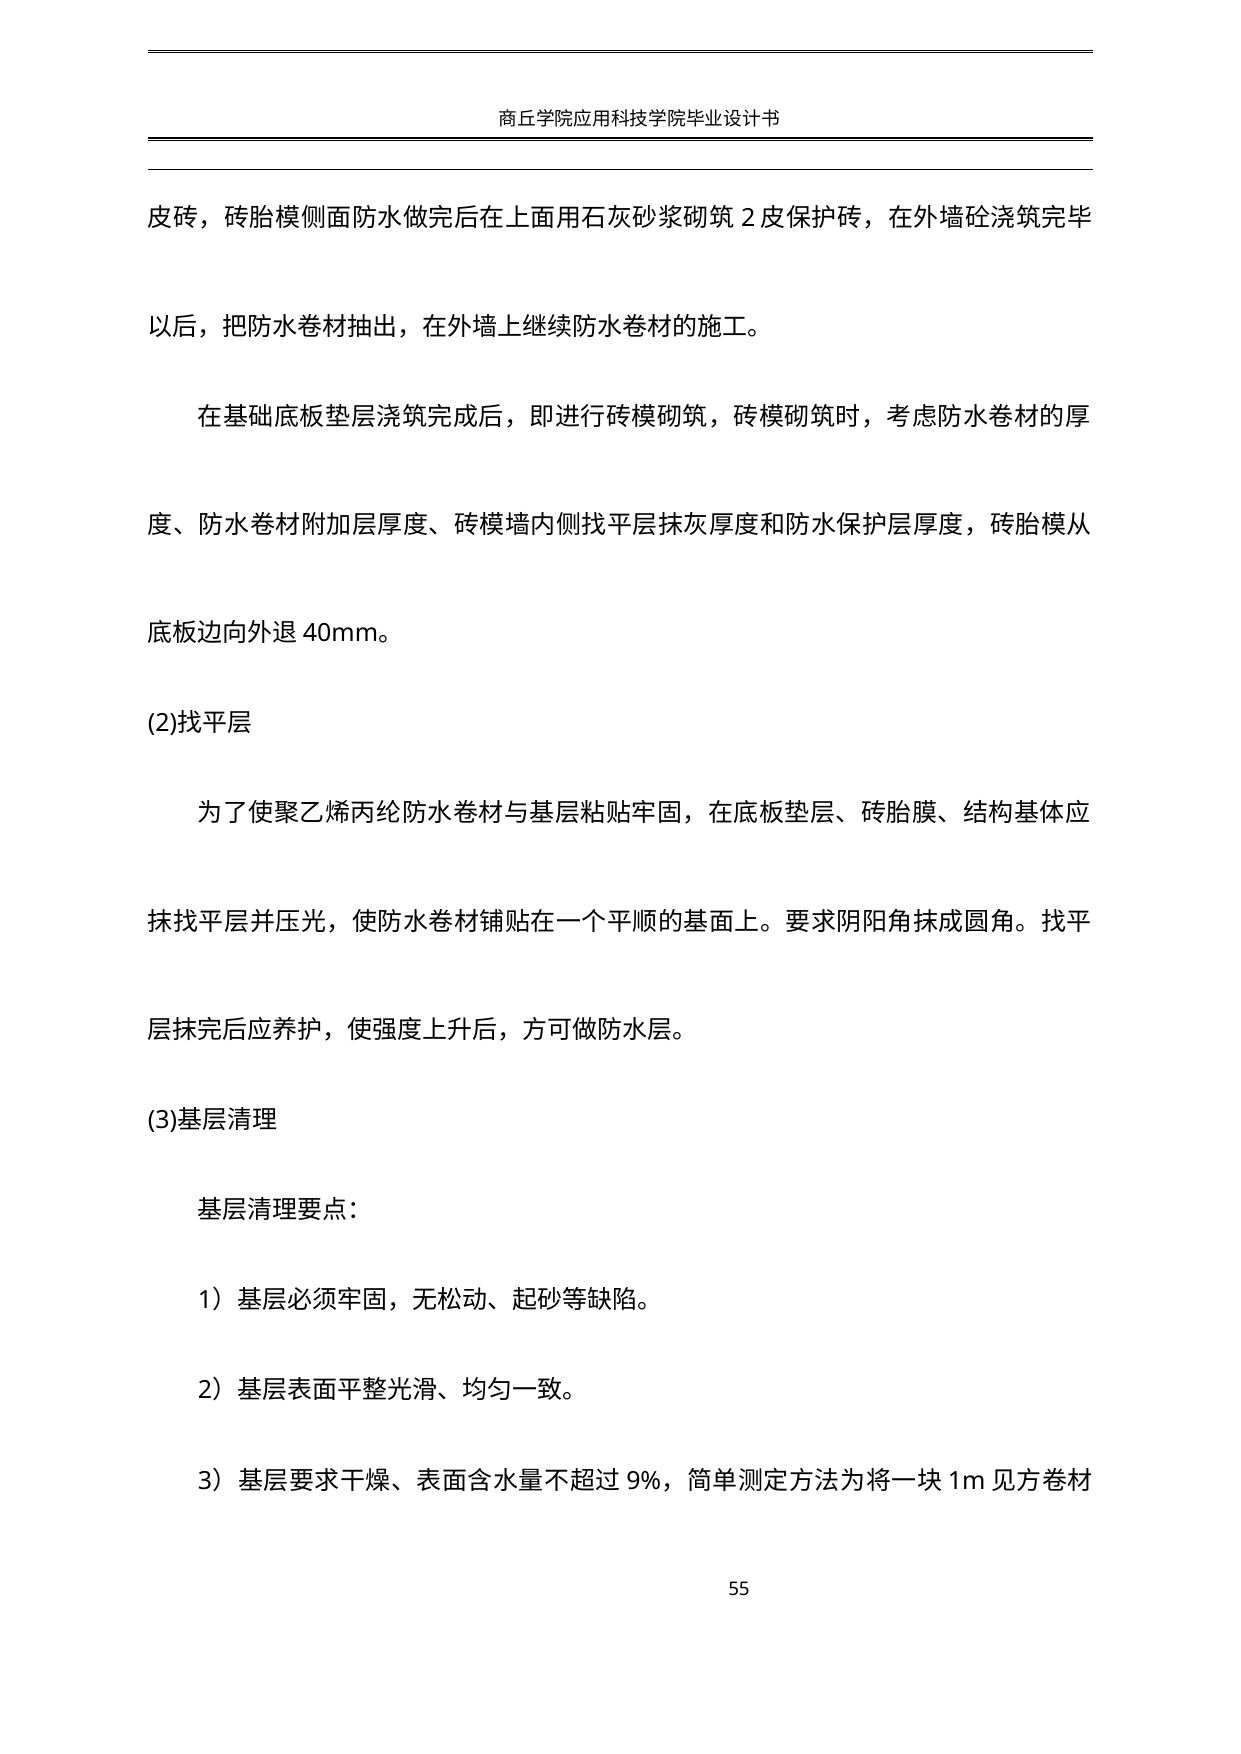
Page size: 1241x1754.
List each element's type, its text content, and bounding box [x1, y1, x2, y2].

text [148, 1442, 1093, 1514]
text (2)找平层 [148, 685, 1093, 757]
text 为了使聚乙烯丙纶防水卷材与基层粘贴牢固，在底板垫层、砖胎膜、结构基体应抹找平层并压光，使防水卷材铺贴在一个平顺的基面上。要求阴阳角抹成圆角。找平层抹完后应养护，使强度上升后，方可做防水层。 [148, 775, 1093, 1063]
text 在基础底板垫层浇筑完成后，即进行砖模砌筑，砖模砌筑时，考虑防水卷材的厚度、防水卷材附加层厚度、砖模墙内侧找平层抹灰厚度和防水保护层厚度，砖胎模从底板边向外退40mm。 [148, 378, 1093, 667]
text 2）基层表面平整光滑、均匀一致。 [148, 1352, 1093, 1424]
text 1）基层必须牢固，无松动、起砂等缺陷。 [148, 1262, 1093, 1334]
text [148, 180, 1093, 360]
text 基层清理要点： [148, 1172, 1093, 1244]
text (3)基层清理 [148, 1081, 1093, 1153]
